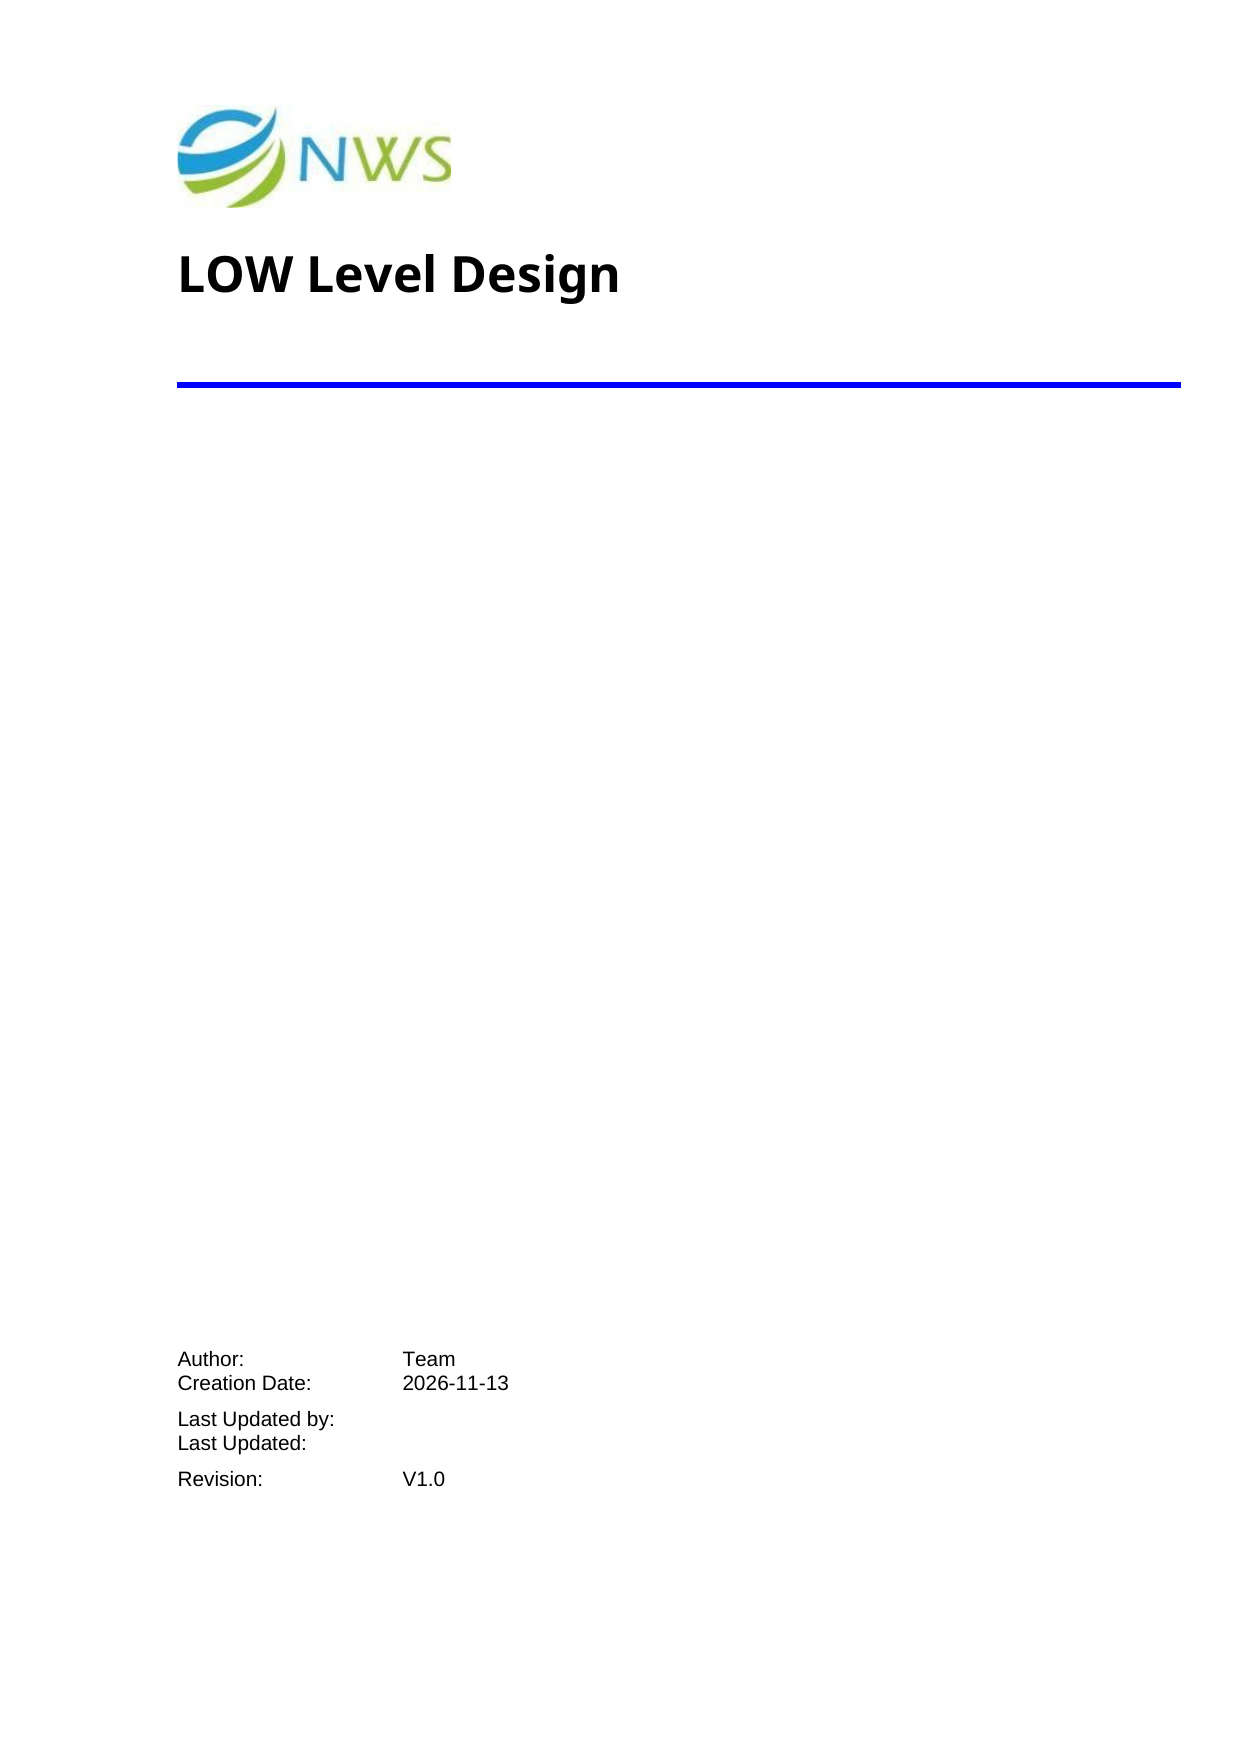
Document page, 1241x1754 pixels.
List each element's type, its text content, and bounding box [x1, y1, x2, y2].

picture [177, 105, 452, 208]
text Author: Team Creation Date: 2024-06-06 [177, 1346, 1181, 1394]
text Revision: V1.0 [177, 1467, 1181, 1491]
text LOW Level Design [177, 160, 1181, 307]
text Last Updated by: Last Updated: [177, 1407, 1181, 1455]
